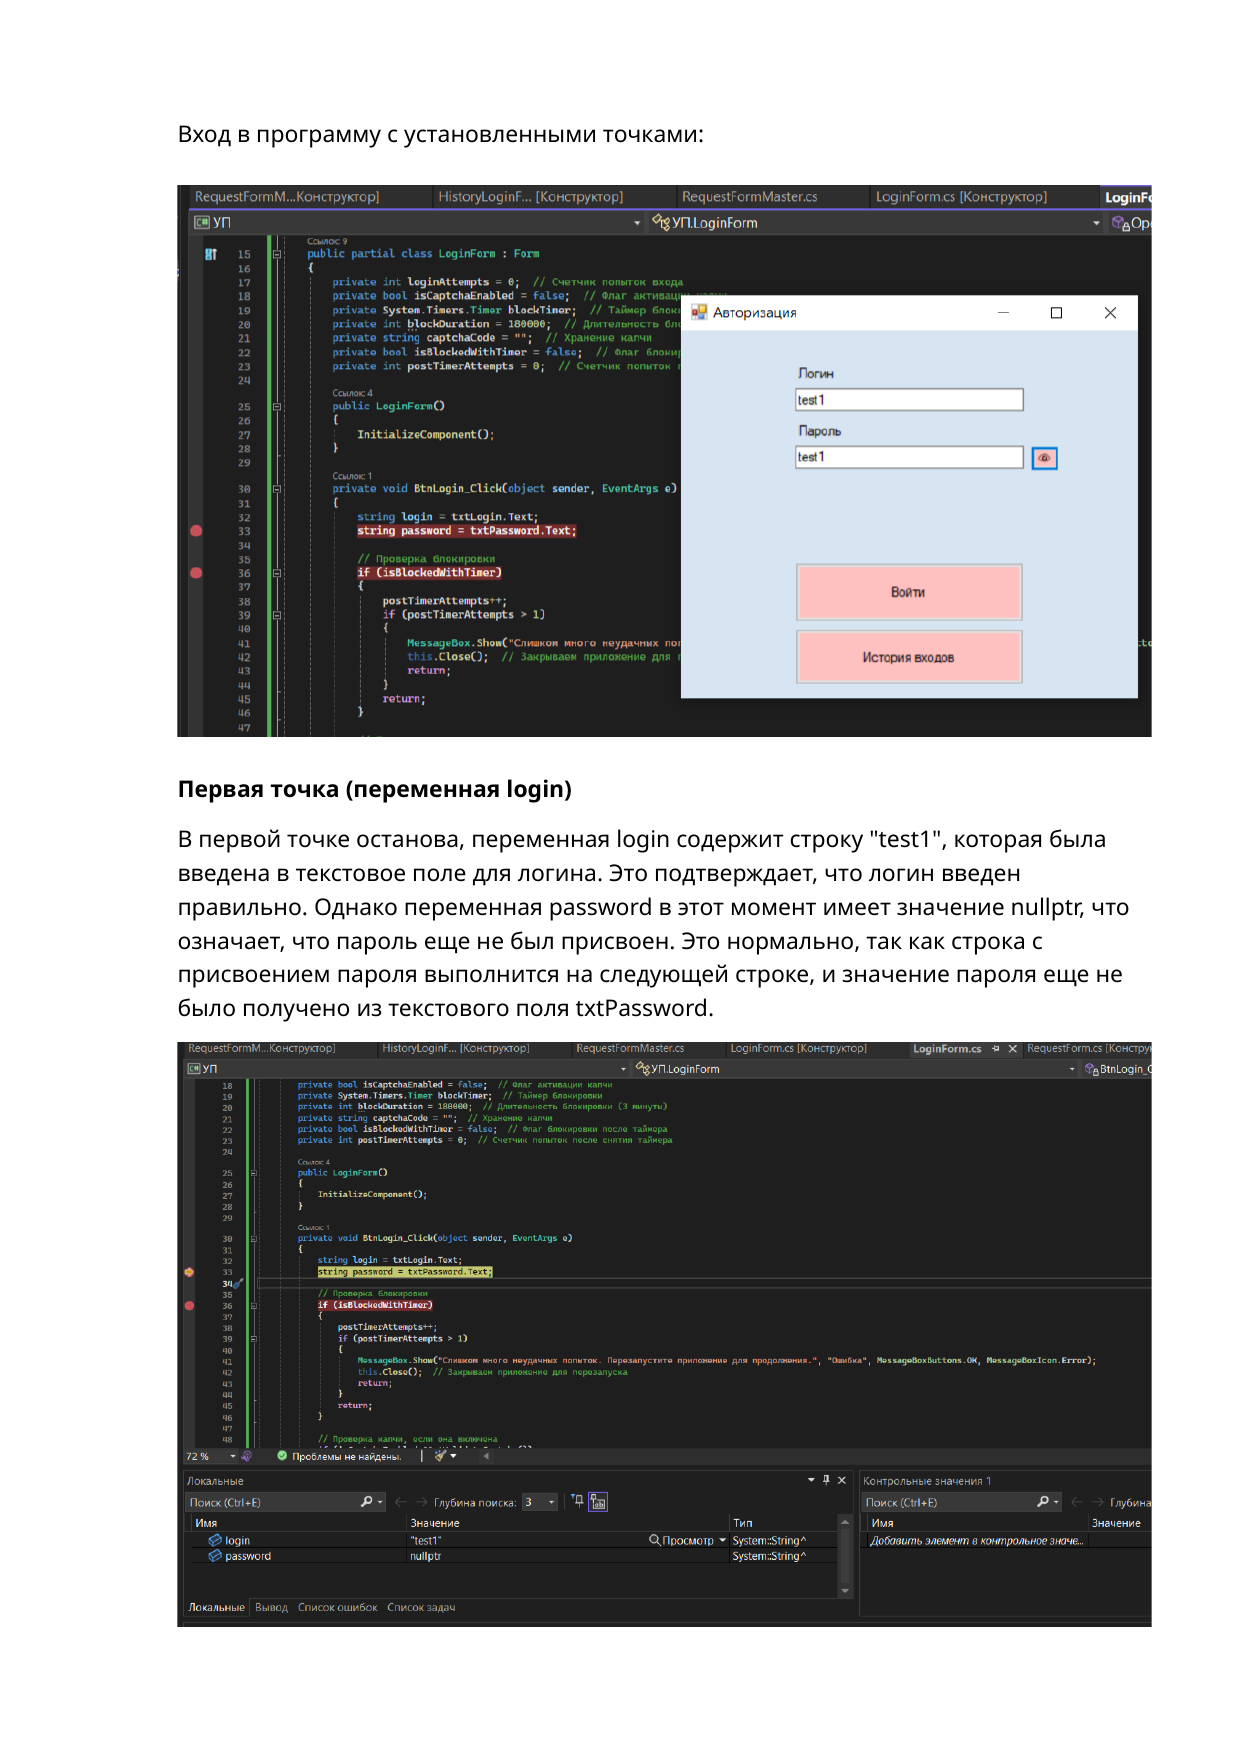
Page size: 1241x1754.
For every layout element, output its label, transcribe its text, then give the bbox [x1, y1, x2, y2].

picture [177, 1042, 1152, 1627]
text Вход в программу с установленными точками: Первая точка (переменная login) [177, 737, 1152, 804]
text В первой точке останова, переменная login содержит строку "test1", которая была введена в текстовое поле для логина. Это подтверждает, что логин введен правильно. Однако переменная password в этот момент имеет значение nullptr, что означает, что пароль еще не был присвоен. Это нормально, так как строка с присвоением пароля выполнится на следующей строке, и значение пароля еще не было получено из текстового поля txtPassword. [177, 823, 1152, 1023]
picture [177, 185, 1152, 737]
text Вход в программу с установленными точками: Первая точка (переменная login) [177, 118, 1152, 185]
